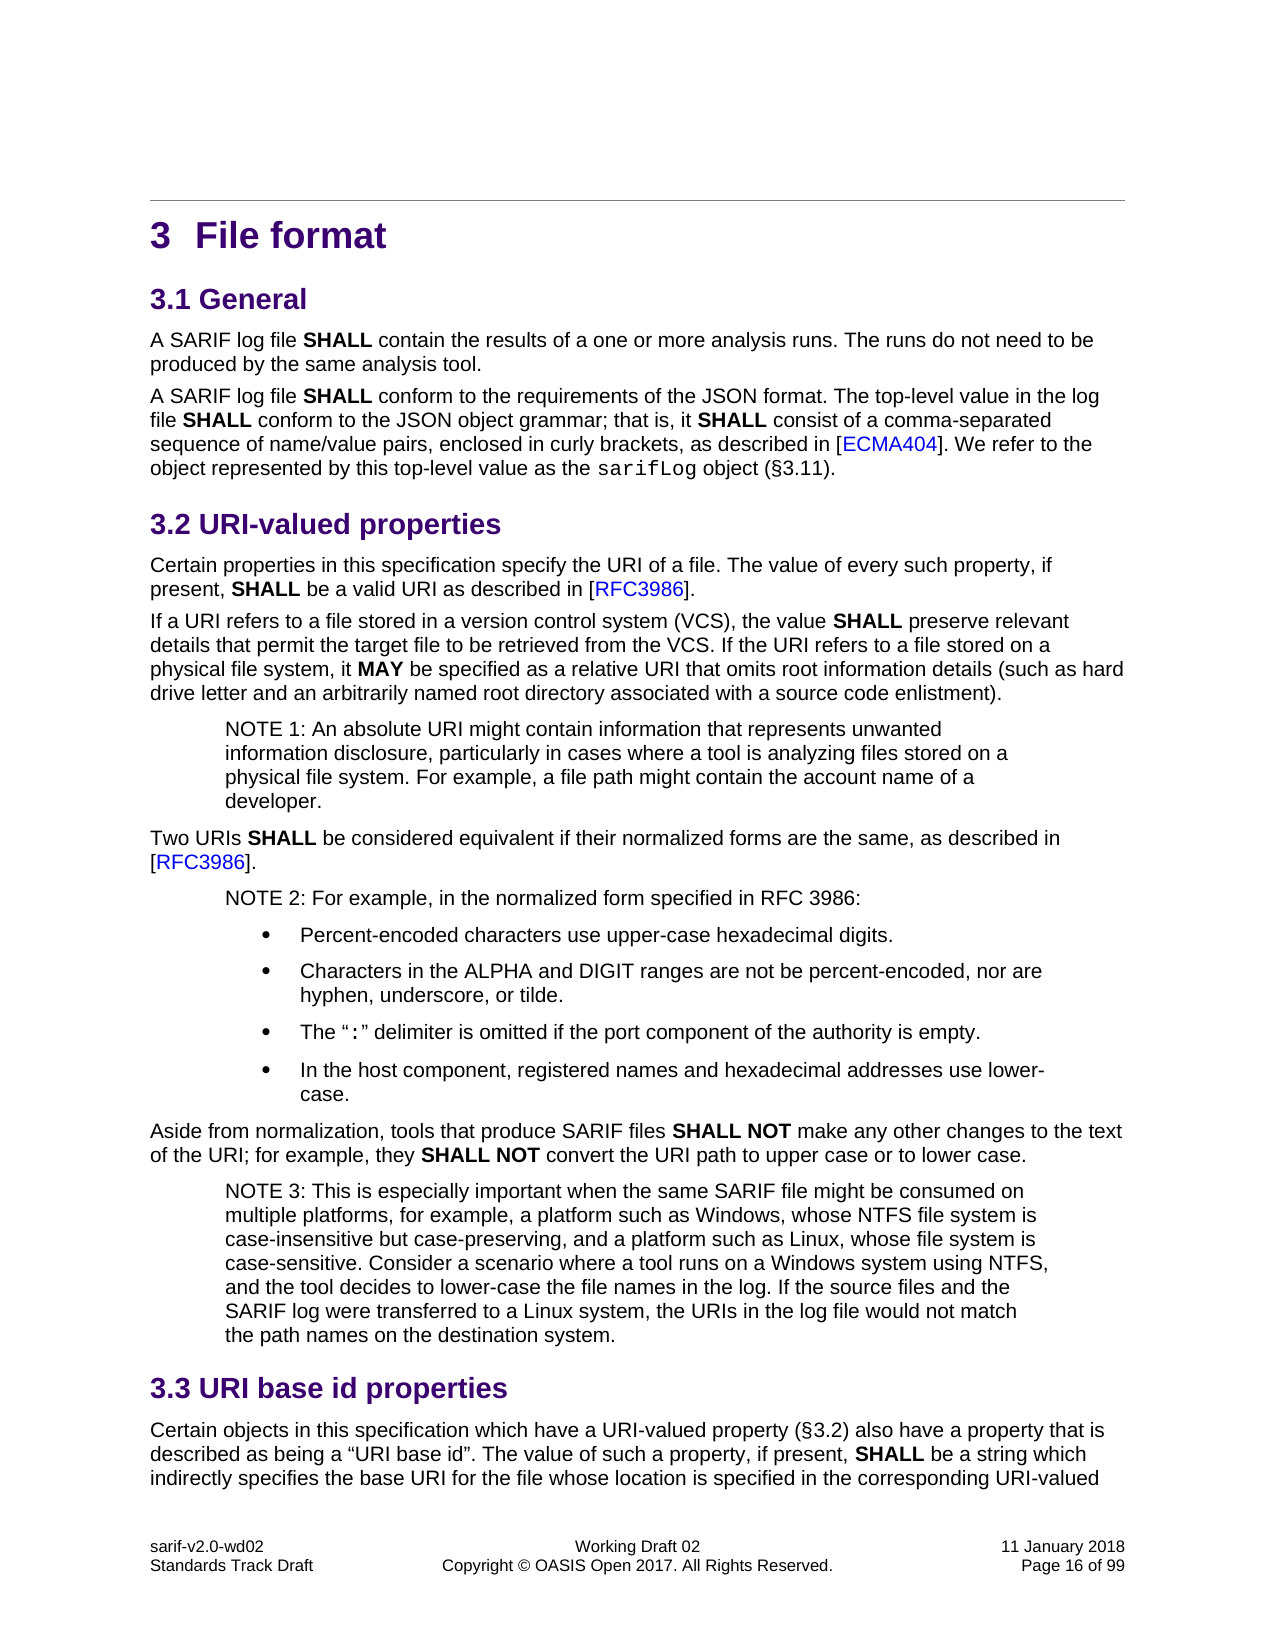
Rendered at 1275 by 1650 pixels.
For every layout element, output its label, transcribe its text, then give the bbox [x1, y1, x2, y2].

text If a URI refers to a file stored in a version control system (VCS), the value SHALL preserve relevant details that permit the target file to be retrieved from the VCS. If the URI refers to a file stored on a physical file system, it MAY be specified as a relative URI that omits root information details (such as hard drive letter and an arbitrarily named root directory associated with a source code enlistment). [150, 609, 1125, 705]
text A SARIF log file SHALL contain the results of a one or more analysis runs. The runs do not need to be produced by the same analysis tool. [150, 328, 1125, 376]
subtitle URI-valued properties [150, 507, 1125, 540]
text NOTE 1: An absolute URI might contain information that represents unwanted information disclosure, particularly in cases where a tool is analyzing files stored on a physical file system. For example, a file path might contain the account name of a developer. [225, 717, 1050, 813]
list In the host component, registered names and hexadecimal addresses use lower-case. [262, 1058, 1050, 1106]
text Certain properties in this specification specify the URI of a file. The value of every such property, if present, SHALL be a valid URI as described in [RFC3986]. [150, 553, 1125, 601]
text Aside from normalization, tools that produce SARIF files SHALL NOT make any other changes to the text of the URI; for example, they SHALL NOT convert the URI path to upper case or to lower case. [150, 1118, 1125, 1166]
text NOTE 3: This is especially important when the same SARIF file might be consumed on multiple platforms, for example, a platform such as Windows, whose NTFS file system is case-insensitive but case-preserving, and a platform such as Linux, whose file system is case-sensitive. Consider a scenario where a tool runs on a Windows system using NTFS, and the tool decides to lower-case the file names in the log. If the source files and the SARIF log were transferred to a Linux system, the URIs in the log file would not match the path names on the destination system. [225, 1179, 1050, 1347]
text Two URIs SHALL be considered equivalent if their normalized forms are the same, as described in [RFC3986]. [150, 826, 1125, 873]
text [150, 1418, 1125, 1489]
list The “:” delimiter is omitted if the port component of the authority is empty. [262, 1019, 1050, 1045]
list Characters in the ALPHA and DIGIT ranges are not be percent-encoded, nor are hyphen, underscore, or tilde. [262, 959, 1050, 1007]
subtitle File format [150, 201, 1125, 257]
list Percent-encoded characters use upper-case hexadecimal digits. [262, 922, 1050, 947]
text A SARIF log file SHALL conform to the requirements of the JSON format. The top-level value in the log file SHALL conform to the JSON object grammar; that is, it SHALL consist of a comma-separated sequence of name/value pairs, enclosed in curly brackets, as described in [ECMA404]. We refer to the object represented by this top-level value as the sarifLog object (§3.11). [150, 384, 1125, 482]
subtitle URI base id properties [150, 1372, 1125, 1405]
text NOTE 2: For example, in the normalized form specified in RFC 3986: [225, 886, 1050, 910]
subtitle General [150, 282, 1125, 315]
